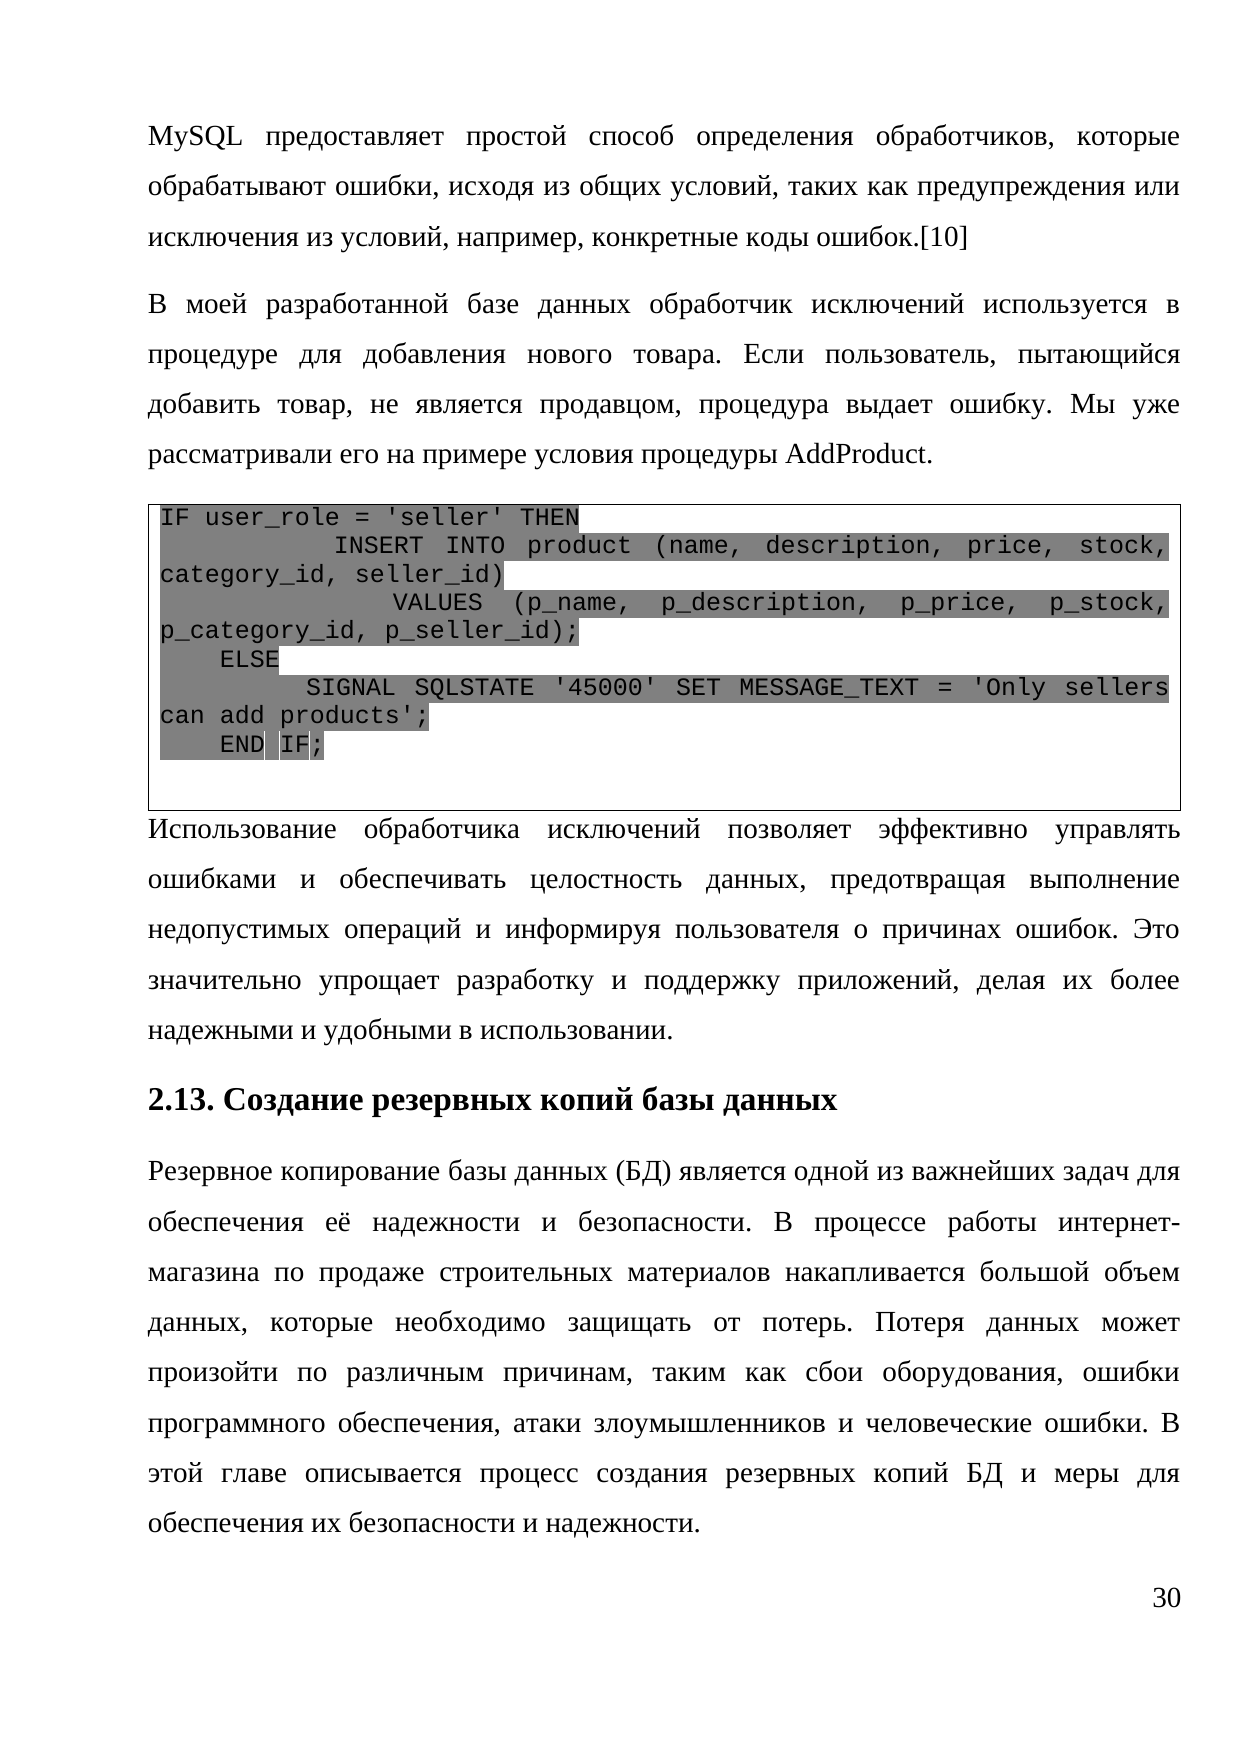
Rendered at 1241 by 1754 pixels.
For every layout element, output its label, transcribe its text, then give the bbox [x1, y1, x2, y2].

text Резервное копирование базы данных (БД) является одной из важнейших задач для обеспечения её надежности и безопасности. В процессе работы интернет-магазина по продаже строительных материалов накапливается большой объем данных, которые необходимо защищать от потерь. Потеря данных может произойти по различным причинам, таким как сбои оборудования, ошибки программного обеспечения, атаки злоумышленников и человеческие ошибки. В этой главе описывается процесс создания резервных копий БД и меры для обеспечения их безопасности и надежности. [148, 1153, 1181, 1539]
text MySQL предоставляет простой способ определения обработчиков, которые обрабатывают ошибки, исходя из общих условий, таких как предупреждения или исключения из условий, например, конкретные коды ошибок.[10] [148, 118, 1181, 252]
subtitle 2.13. Создание резервных копий базы данных [148, 1079, 1181, 1117]
text Использование обработчика исключений позволяет эффективно управлять ошибками и обеспечивать целостность данных, предотвращая выполнение недопустимых операций и информируя пользователя о причинах ошибок. Это значительно упрощает разработку и поддержку приложений, делая их более надежными и удобными в использовании. [148, 811, 1181, 1046]
table_header IF user_role = 'seller' THEN INSERT INTO product (name, description, price, stock, category_id, seller_id) VALUES (p_name, p_description, p_price, p_stock, p_category_id, p_seller_id); ELSE SIGNAL SQLSTATE '45000' SET MESSAGE_TEXT = 'Only sellers can add products'; END IF; [149, 505, 1180, 810]
text В моей разработанной базе данных обработчик исключений используется в процедуре для добавления нового товара. Если пользователь, пытающийся добавить товар, не является продавцом, процедура выдает ошибку. Мы уже рассматривали его на примере условия процедуры AddProduct. [148, 286, 1181, 470]
